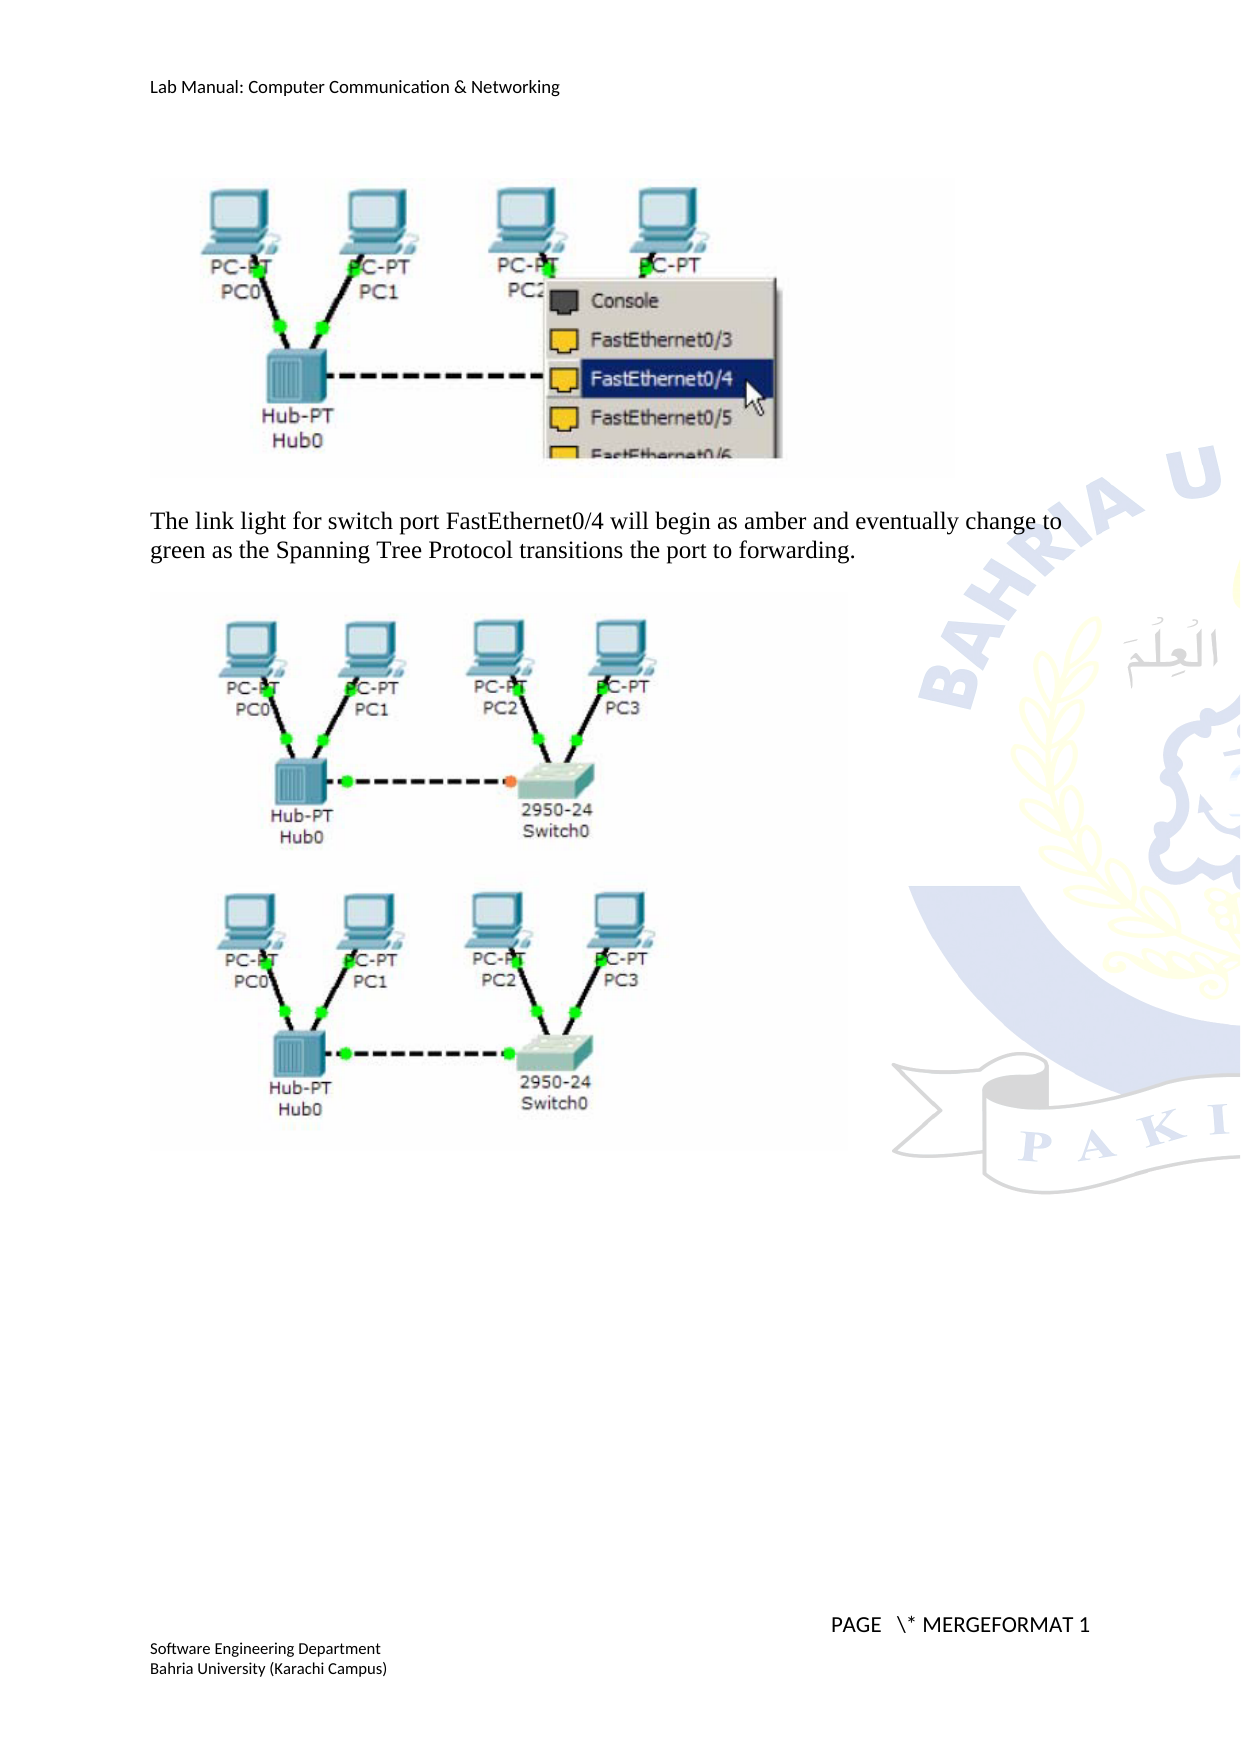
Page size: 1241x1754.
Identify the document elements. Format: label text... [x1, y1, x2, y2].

text The link light for switch port FastEthernet0/4 will begin as amber and eventually change to green as the Spanning Tree Protocol transitions the port to forwarding. [150, 506, 1090, 563]
